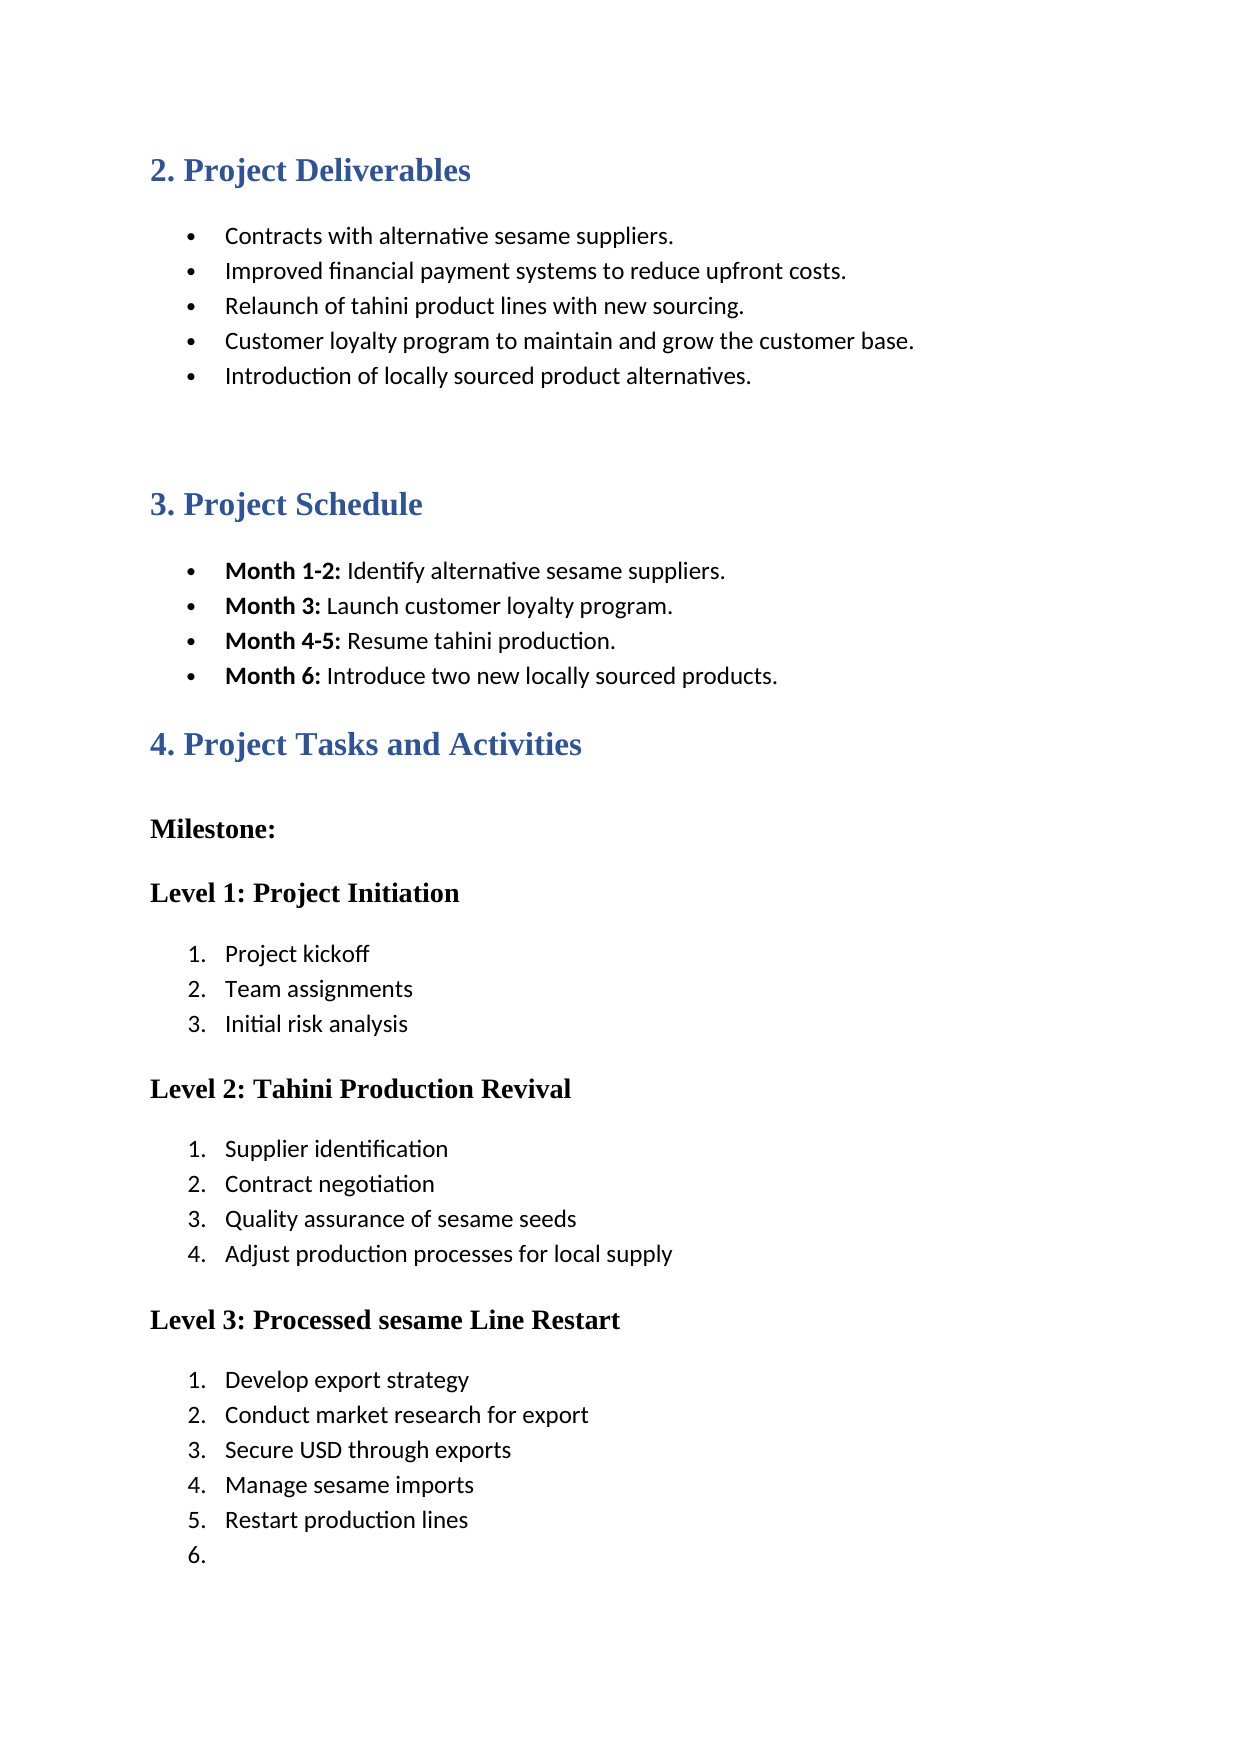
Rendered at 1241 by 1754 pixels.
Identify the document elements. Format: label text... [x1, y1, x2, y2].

list Secure USD through exports [187, 1434, 1090, 1465]
list Initial risk analysis [187, 1008, 1090, 1038]
list Month 3: Launch customer loyalty program. [187, 590, 1090, 620]
list Develop export strategy [187, 1364, 1090, 1395]
text Milestone: [150, 812, 1090, 845]
list Supplier identification [187, 1134, 1090, 1164]
list Introduction of locally sourced product alternatives. [187, 361, 1090, 391]
list Month 1-2: Identify alternative sesame suppliers. [187, 555, 1090, 585]
list Improved financial payment systems to reduce upfront costs. [187, 256, 1090, 286]
subtitle Level 2: Tahini Production Revival [150, 1072, 1090, 1104]
list Quality assurance of sesame seeds [187, 1204, 1090, 1234]
list Contracts with alternative sesame suppliers. [187, 221, 1090, 251]
list Conduct market research for export [187, 1399, 1090, 1430]
list Relaunch of tahini product lines with new sourcing. [187, 291, 1090, 321]
subtitle Level 3: Processed sesame Line Restart [150, 1303, 1090, 1335]
list Contract negotiation [187, 1169, 1090, 1199]
list Project kickoff [187, 938, 1090, 968]
list Month 4-5: Resume tahini production. [187, 625, 1090, 655]
subtitle 3. Project Schedule [150, 484, 1090, 523]
subtitle 4. Project Tasks and Activities [150, 724, 1090, 762]
subtitle 2. Project Deliverables [150, 150, 1090, 188]
list Customer loyalty program to maintain and grow the customer base. [187, 326, 1090, 356]
list Adjust production processes for local supply [187, 1239, 1090, 1269]
subtitle Level 1: Project Initiation [150, 876, 1090, 909]
list Restart production lines [187, 1504, 1090, 1535]
list Team assignments [187, 973, 1090, 1003]
list Manage sesame imports [187, 1469, 1090, 1500]
list Month 6: Introduce two new locally sourced products. [187, 660, 1090, 690]
